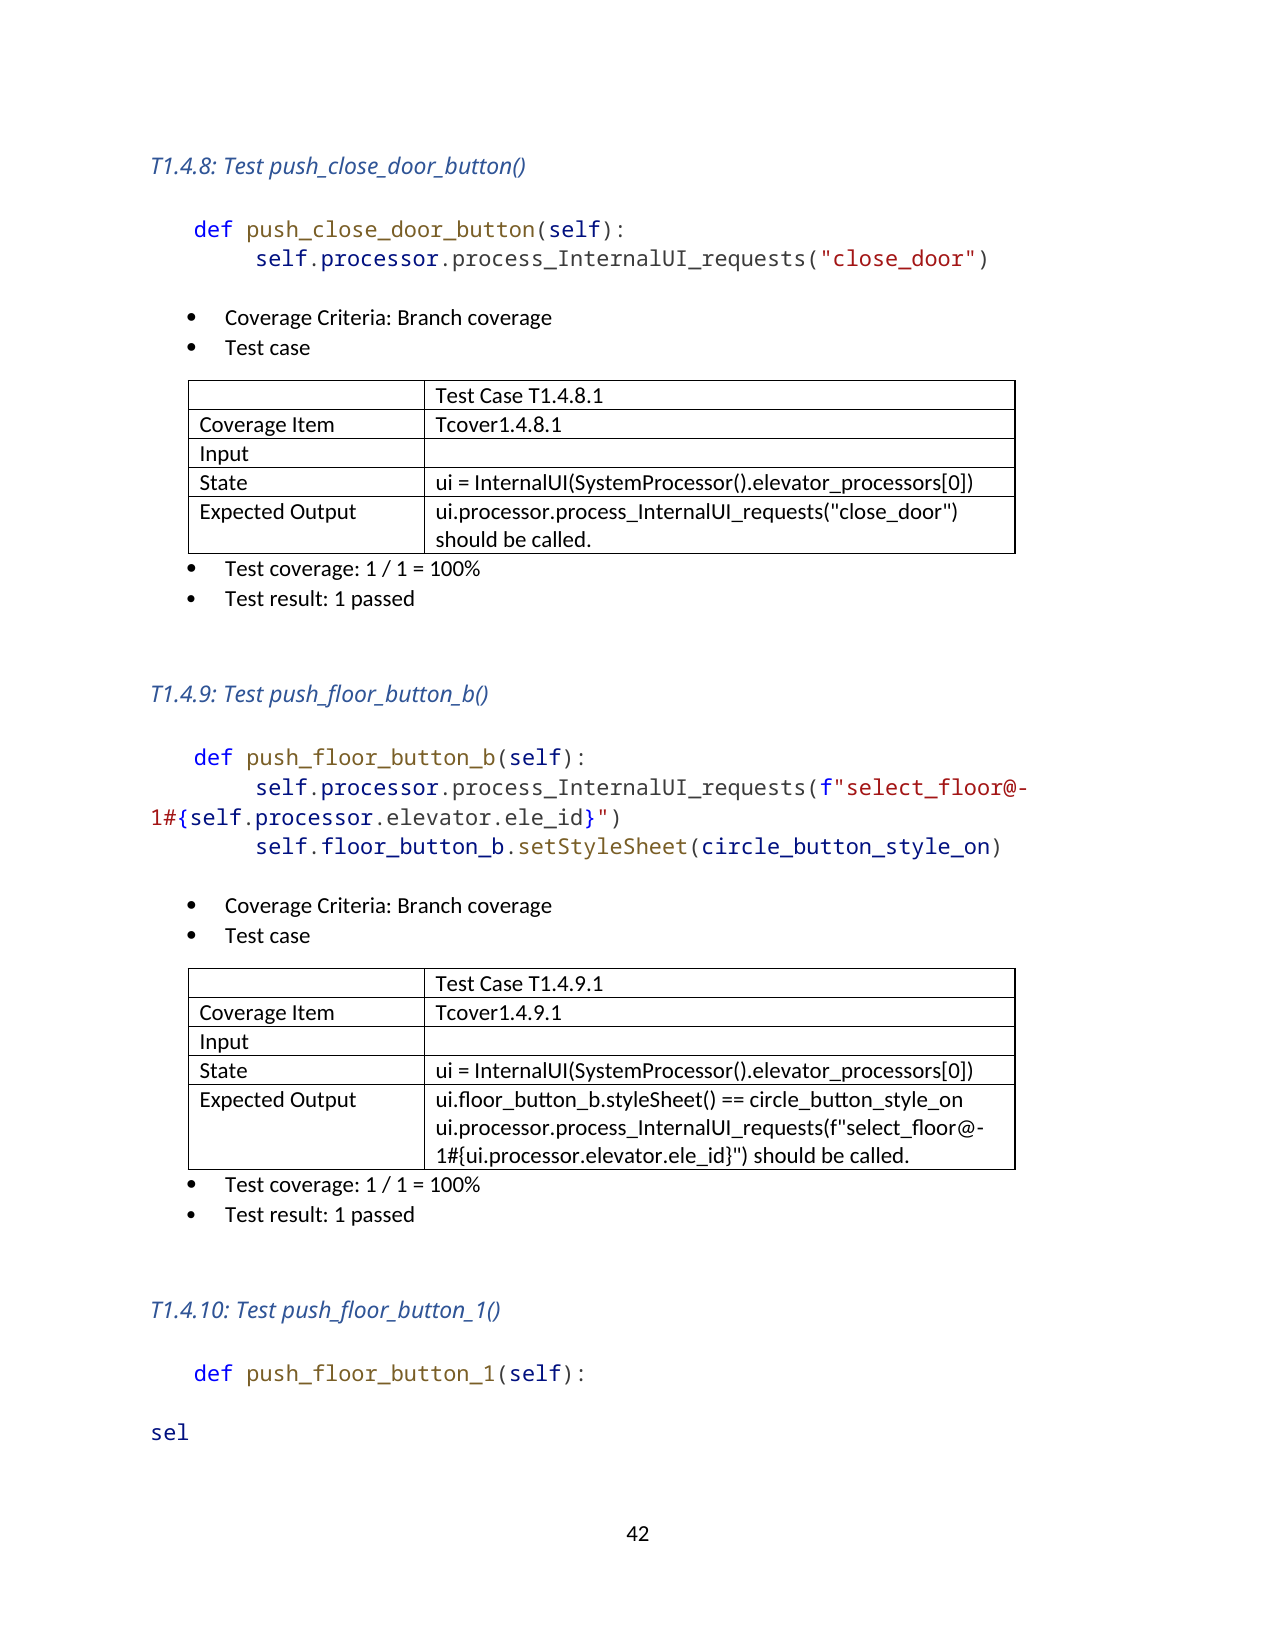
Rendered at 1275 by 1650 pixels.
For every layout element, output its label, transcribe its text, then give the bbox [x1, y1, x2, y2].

table_cell Input [189, 1027, 424, 1055]
table_cell Input [189, 439, 424, 467]
table_cell Expected Output [189, 497, 424, 553]
list Test case [187, 921, 1125, 949]
table_cell ui = InternalUI(SystemProcessor().elevator_processors[0]) [425, 468, 1014, 496]
subtitle T1.4.8: Test push_close_door_button() [150, 150, 1125, 181]
table_header [189, 381, 424, 409]
table_cell Tcover1.4.8.1 [425, 410, 1014, 438]
table_cell [425, 439, 1014, 467]
table_header Test Case T1.4.9.1 [425, 969, 1014, 997]
table_cell Coverage Item [189, 998, 424, 1026]
list Test result: 1 passed [187, 584, 1125, 613]
table_cell State [189, 1056, 424, 1084]
list Test coverage: 1 / 1 = 100% [187, 1170, 1125, 1198]
table_cell ui.floor_button_b.styleSheet() == circle_button_style_on ui.processor.process_InternalUI_requests(f"select_floor@-1#{ui.processor.elevator.ele_id}") should be called. [425, 1085, 1014, 1169]
text def push_close_door_button(self): [150, 213, 1125, 243]
text def push_floor_button_b(self): [150, 742, 1125, 772]
text self.processor.process_InternalUI_requests(f"select_floor@-1#{self.processor.elevator.ele_id}") [150, 772, 1125, 831]
text self.floor_button_b.setStyleSheet(circle_button_style_on) [150, 831, 1125, 861]
list Test result: 1 passed [187, 1201, 1125, 1228]
list Test coverage: 1 / 1 = 100% [187, 554, 1125, 582]
list Test case [187, 333, 1125, 361]
subtitle T1.4.10: Test push_floor_button_1() [150, 1294, 1125, 1326]
table_cell ui = InternalUI(SystemProcessor().elevator_processors[0]) [425, 1056, 1014, 1084]
list Coverage Criteria: Branch coverage [187, 891, 1125, 919]
table_header [189, 969, 424, 997]
table_cell Tcover1.4.9.1 [425, 998, 1014, 1026]
list Coverage Criteria: Branch coverage [187, 303, 1125, 331]
table_header Test Case T1.4.8.1 [425, 381, 1014, 409]
text def push_floor_button_1(self): [150, 1358, 1125, 1388]
text self.processor.process_InternalUI_requests("close_door") [150, 243, 1125, 273]
table_cell Coverage Item [189, 410, 424, 438]
table_cell State [189, 468, 424, 496]
subtitle T1.4.9: Test push_floor_button_b() [150, 678, 1125, 709]
table_cell ui.processor.process_InternalUI_requests("close_door") should be called. [425, 497, 1014, 553]
table_cell Expected Output [189, 1085, 424, 1169]
table_cell [425, 1027, 1014, 1055]
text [150, 1388, 1125, 1447]
